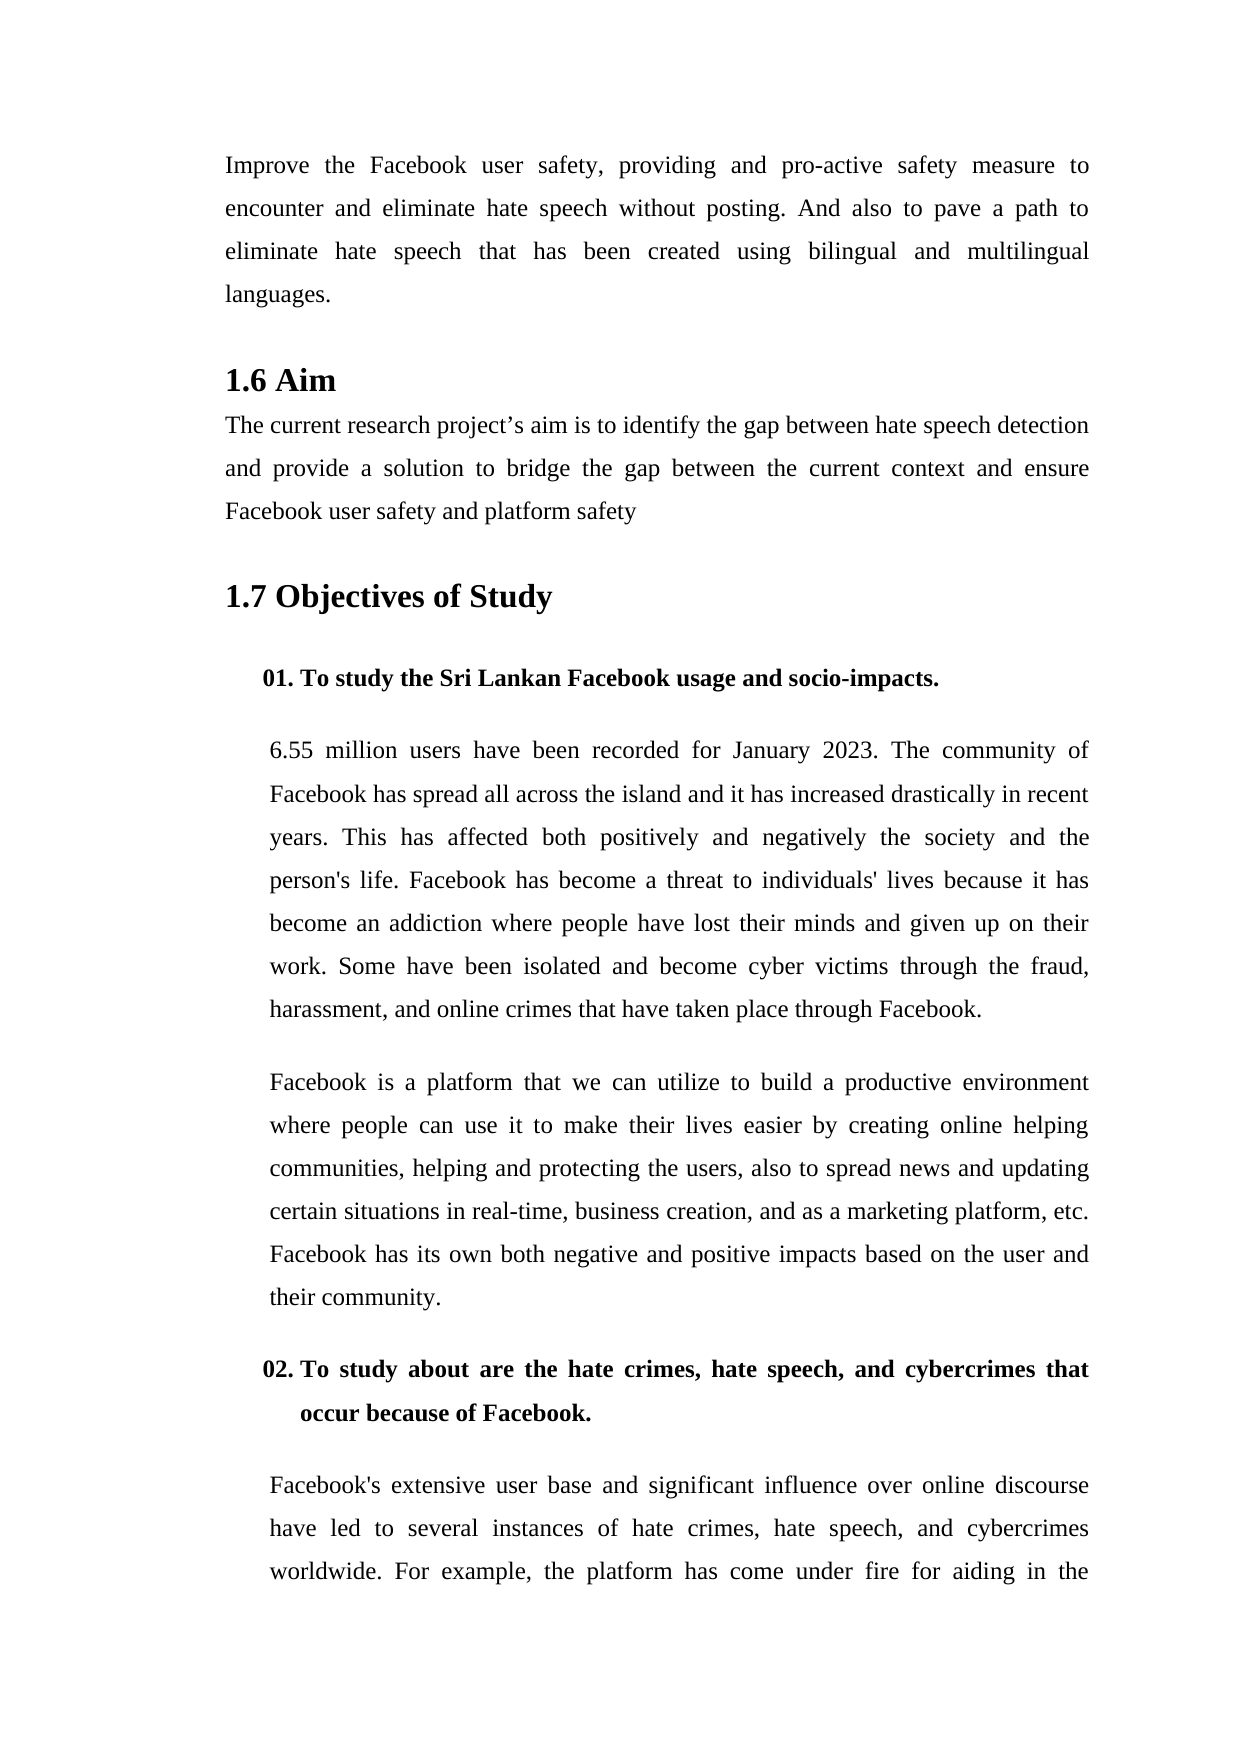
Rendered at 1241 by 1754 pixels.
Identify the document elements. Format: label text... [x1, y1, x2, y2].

text 6.55 million users have been recorded for January 2023. The community of Facebook has spread all across the island and it has increased drastically in recent years. This has affected both positively and negatively the society and the person's life. Facebook has become a threat to individuals' lives because it has become an addiction where people have lost their minds and given up on their work. Some have been isolated and become cyber victims through the fraud, harassment, and online crimes that have taken place through Facebook. [269, 795, 1090, 1083]
text Therefore, the motivation of this study is to, [225, 150, 1090, 179]
list To study the Sri Lankan Facebook usage and socio-impacts. [262, 723, 1090, 752]
subtitle 1.7 Objectives of Study [225, 636, 1090, 675]
subtitle 1.6 Aim [225, 420, 1090, 458]
text Facebook is a platform that we can utilize to build a productive environment where people can use it to make their lives easier by creating online helping communities, helping and protecting the users, also to spread news and updating certain situations in real-time, business creation, and as a marketing platform, etc. Facebook has its own both negative and positive impacts based on the user and their community. [269, 1126, 1090, 1371]
list To study about are the hate crimes, hate speech, and cybercrimes that occur because of Facebook. [262, 1414, 1090, 1486]
